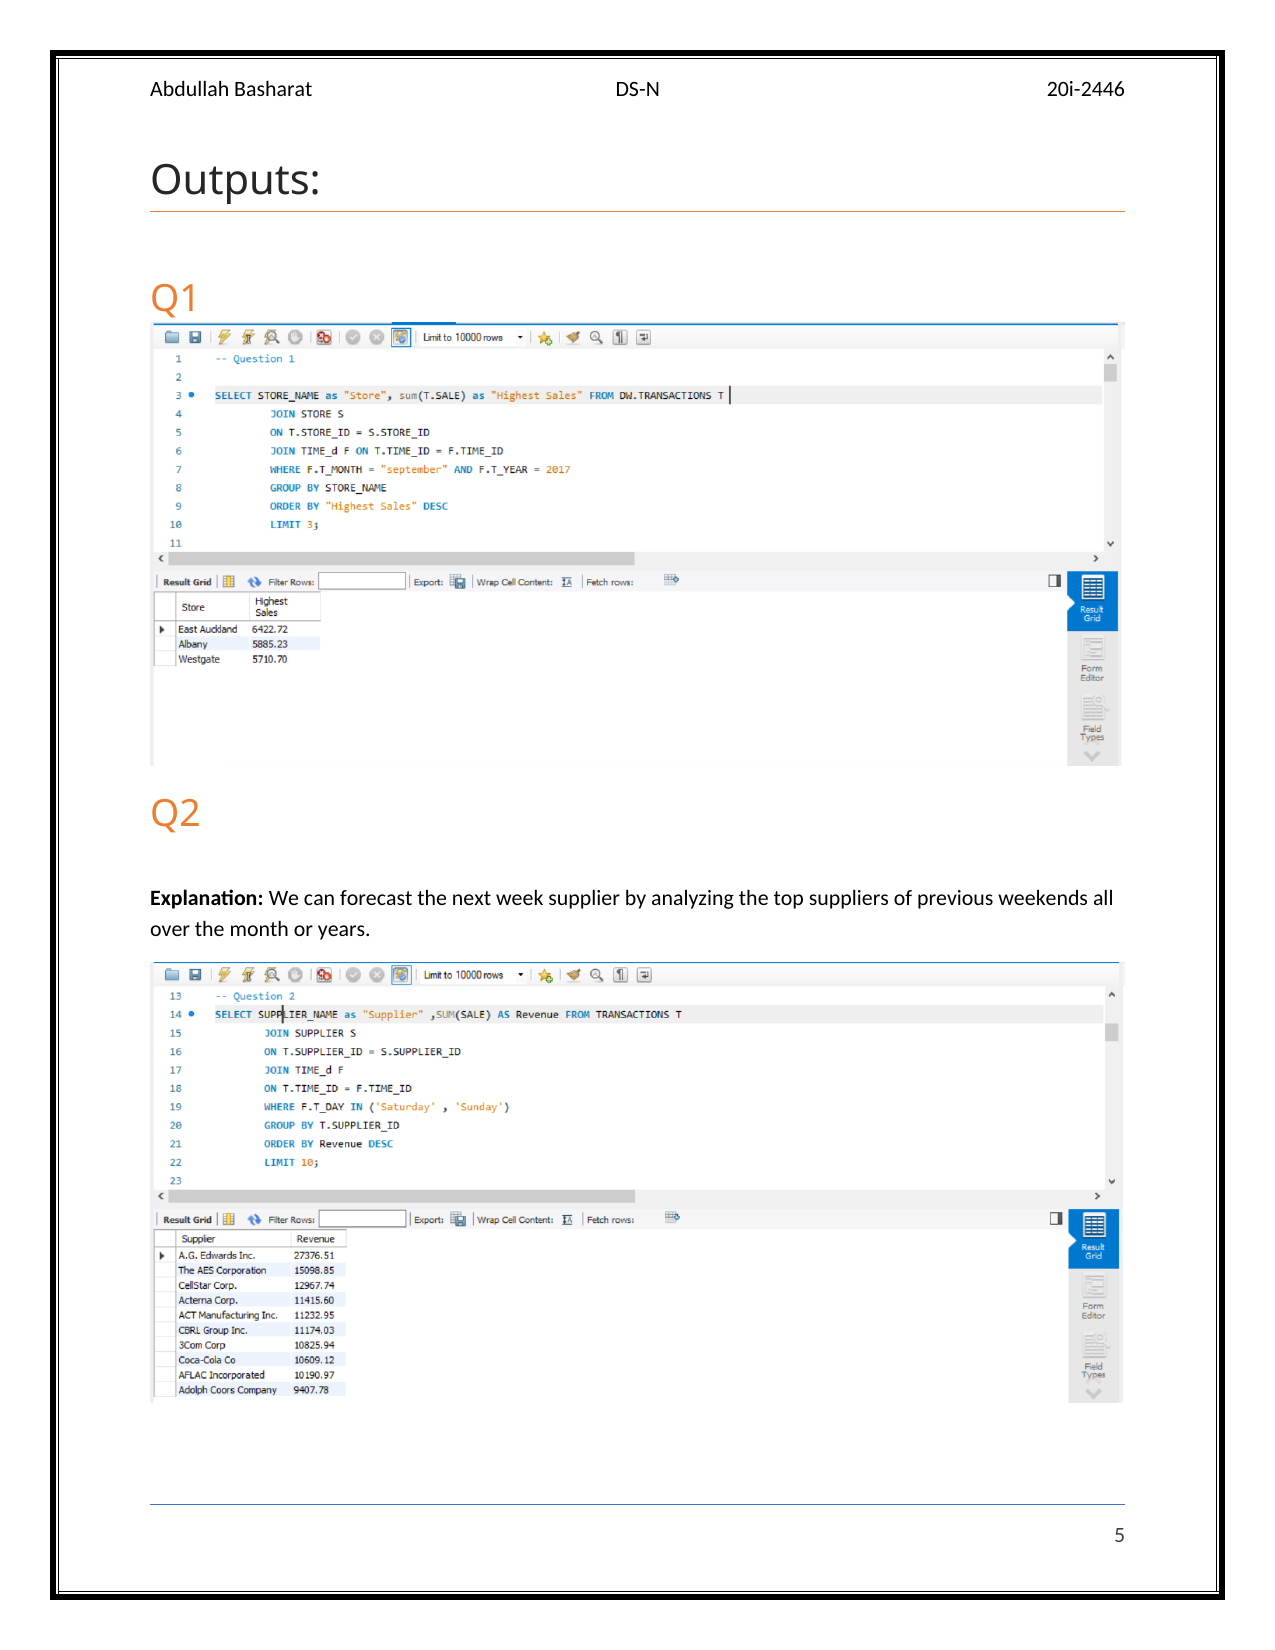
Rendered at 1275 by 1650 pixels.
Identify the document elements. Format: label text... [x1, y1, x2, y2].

picture [150, 322, 1125, 766]
subtitle Outputs: [150, 150, 1125, 211]
picture [150, 962, 1125, 1403]
subtitle Q2 [150, 786, 1125, 837]
text Explanation: We can forecast the next week supplier by analyzing the top suppliers of previous weekends all over the month or years. [150, 884, 1125, 941]
subtitle Q1 [150, 272, 1125, 322]
